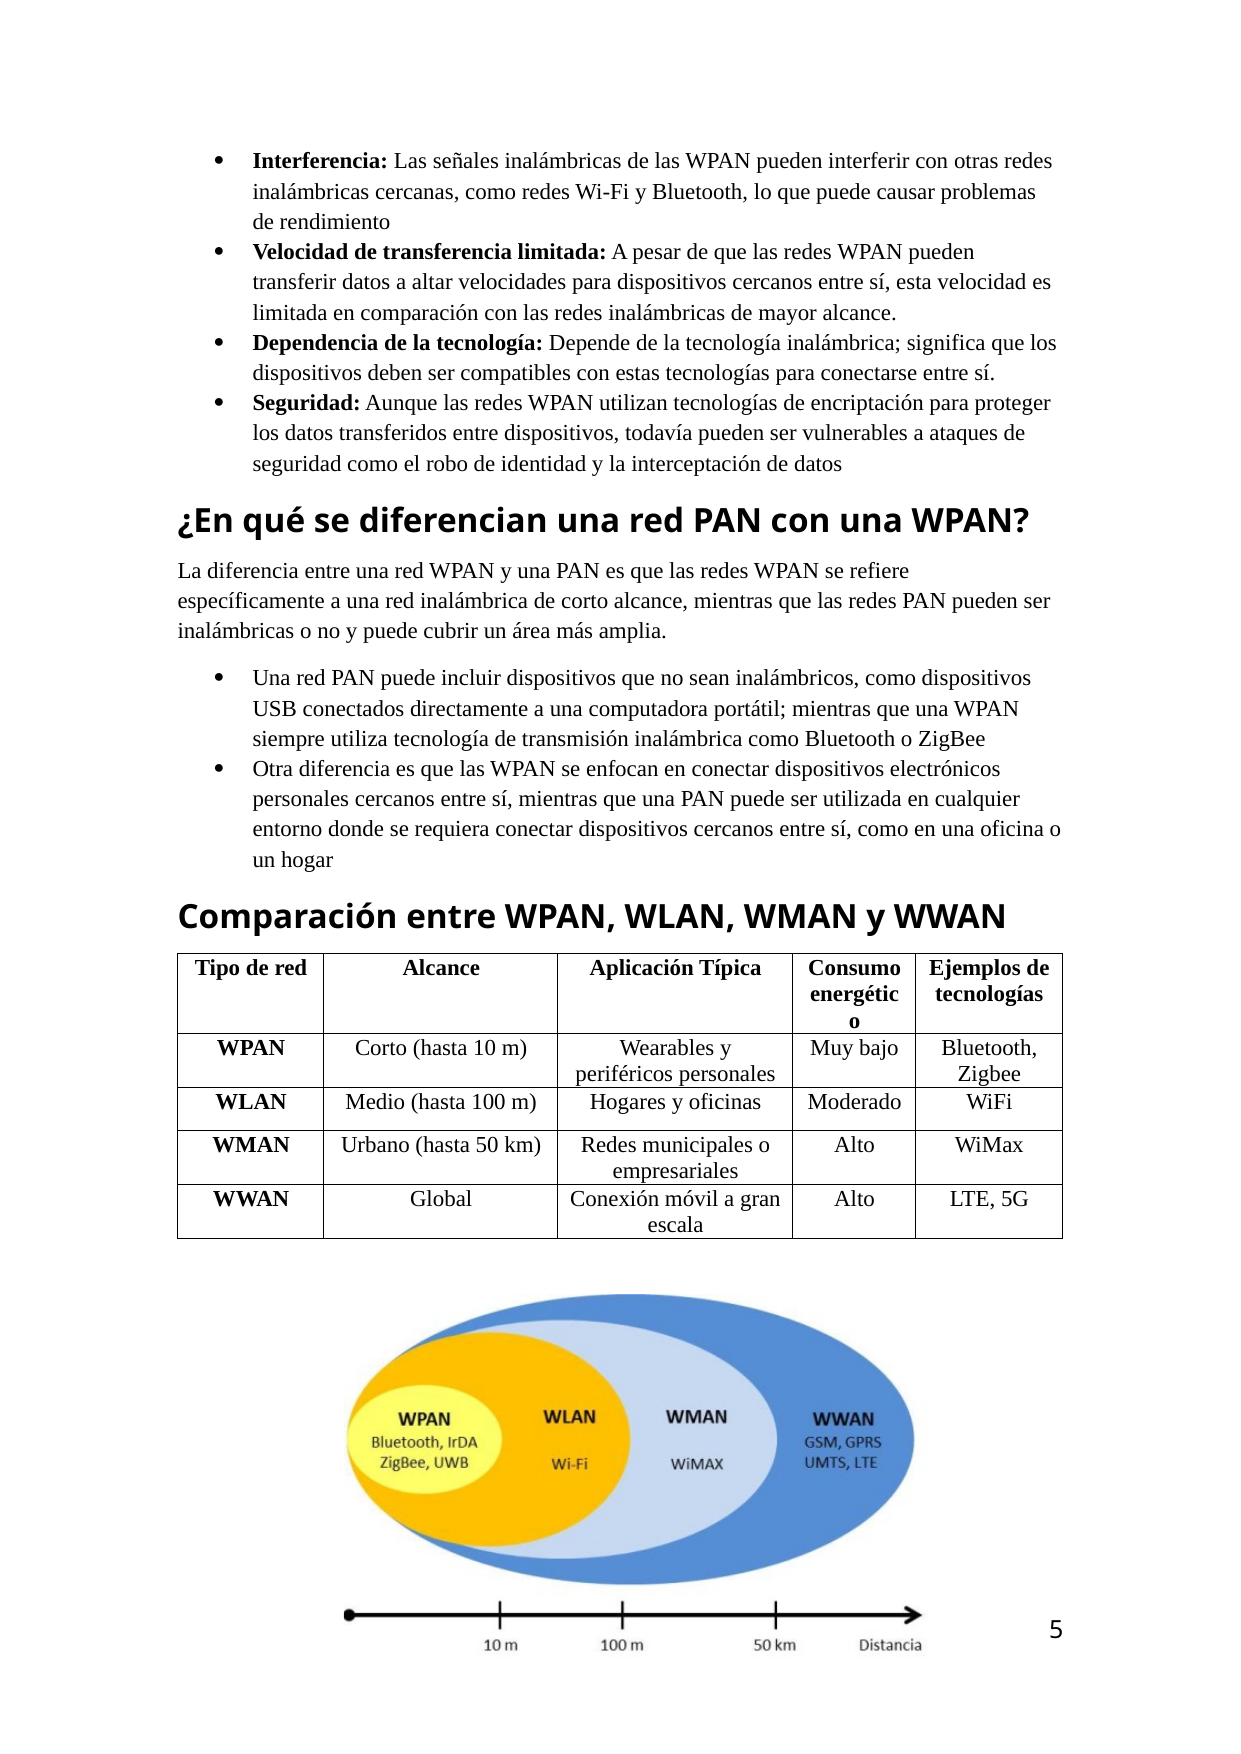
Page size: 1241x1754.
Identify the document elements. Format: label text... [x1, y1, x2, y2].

table_header Consumo energético [793, 954, 915, 1033]
table_cell Muy bajo [793, 1034, 915, 1087]
list Otra diferencia es que las WPAN se enfocan en conectar dispositivos electrónicos personales cercanos entre sí, mientras que una PAN puede ser utilizada en cualquier entorno donde se requiera conectar dispositivos cercanos entre sí, como en una oficina o un hogar [215, 755, 1063, 872]
table_cell Hogares y oficinas [558, 1088, 792, 1130]
table_cell WLAN [178, 1088, 323, 1130]
table_cell WWAN [178, 1185, 323, 1237]
table_cell Bluetooth, Zigbee [916, 1034, 1062, 1087]
table_cell WiMax [916, 1131, 1062, 1184]
table_header Aplicación Típica [558, 954, 792, 1033]
table_cell WiFi [916, 1088, 1062, 1130]
table_header Tipo de red [178, 954, 323, 1033]
table_cell Medio (hasta 100 m) [324, 1088, 557, 1130]
table_header Alcance [324, 954, 557, 1033]
table_header Ejemplos de tecnologías [916, 954, 1062, 1033]
table_cell WMAN [178, 1131, 323, 1184]
table_cell Wearables y periféricos personales [558, 1034, 792, 1087]
subtitle Comparación entre WPAN, WLAN, WMAN y WWAN [177, 892, 1063, 938]
table_cell Alto [793, 1131, 915, 1184]
table_cell Urbano (hasta 50 km) [324, 1131, 557, 1184]
table_cell Global [324, 1185, 557, 1237]
table_cell LTE, 5G [916, 1185, 1062, 1237]
list Velocidad de transferencia limitada: A pesar de que las redes WPAN pueden transferir datos a altar velocidades para dispositivos cercanos entre sí, esta velocidad es limitada en comparación con las redes inalámbricas de mayor alcance. [215, 238, 1063, 325]
table_cell WPAN [178, 1034, 323, 1087]
table_cell Moderado [793, 1088, 915, 1130]
list Una red PAN puede incluir dispositivos que no sean inalámbricos, como dispositivos USB conectados directamente a una computadora portátil; mientras que una WPAN siempre utiliza tecnología de transmisión inalámbrica como Bluetooth o ZigBee [215, 664, 1063, 751]
table_cell Corto (hasta 10 m) [324, 1034, 557, 1087]
table_cell Alto [793, 1185, 915, 1237]
text La diferencia entre una red WPAN y una PAN es que las redes WPAN se refiere específicamente a una red inalámbrica de corto alcance, mientras que las redes PAN pueden ser inalámbricas o no y puede cubrir un área más amplia. [177, 557, 1063, 644]
picture [343, 1294, 940, 1665]
list Dependencia de la tecnología: Depende de la tecnología inalámbrica; significa que los dispositivos deben ser compatibles con estas tecnologías para conectarse entre sí. [215, 329, 1063, 385]
table_cell Conexión móvil a gran escala [558, 1185, 792, 1237]
list Interferencia: Las señales inalámbricas de las WPAN pueden interferir con otras redes inalámbricas cercanas, como redes Wi-Fi y Bluetooth, lo que puede causar problemas de rendimiento [215, 148, 1063, 234]
subtitle ¿En qué se diferencian una red PAN con una WPAN? [177, 497, 1063, 542]
list Seguridad: Aunque las redes WPAN utilizan tecnologías de encriptación para proteger los datos transferidos entre dispositivos, todavía pueden ser vulnerables a ataques de seguridad como el robo de identidad y la interceptación de datos [215, 389, 1063, 476]
table_cell Redes municipales o empresariales [558, 1131, 792, 1184]
